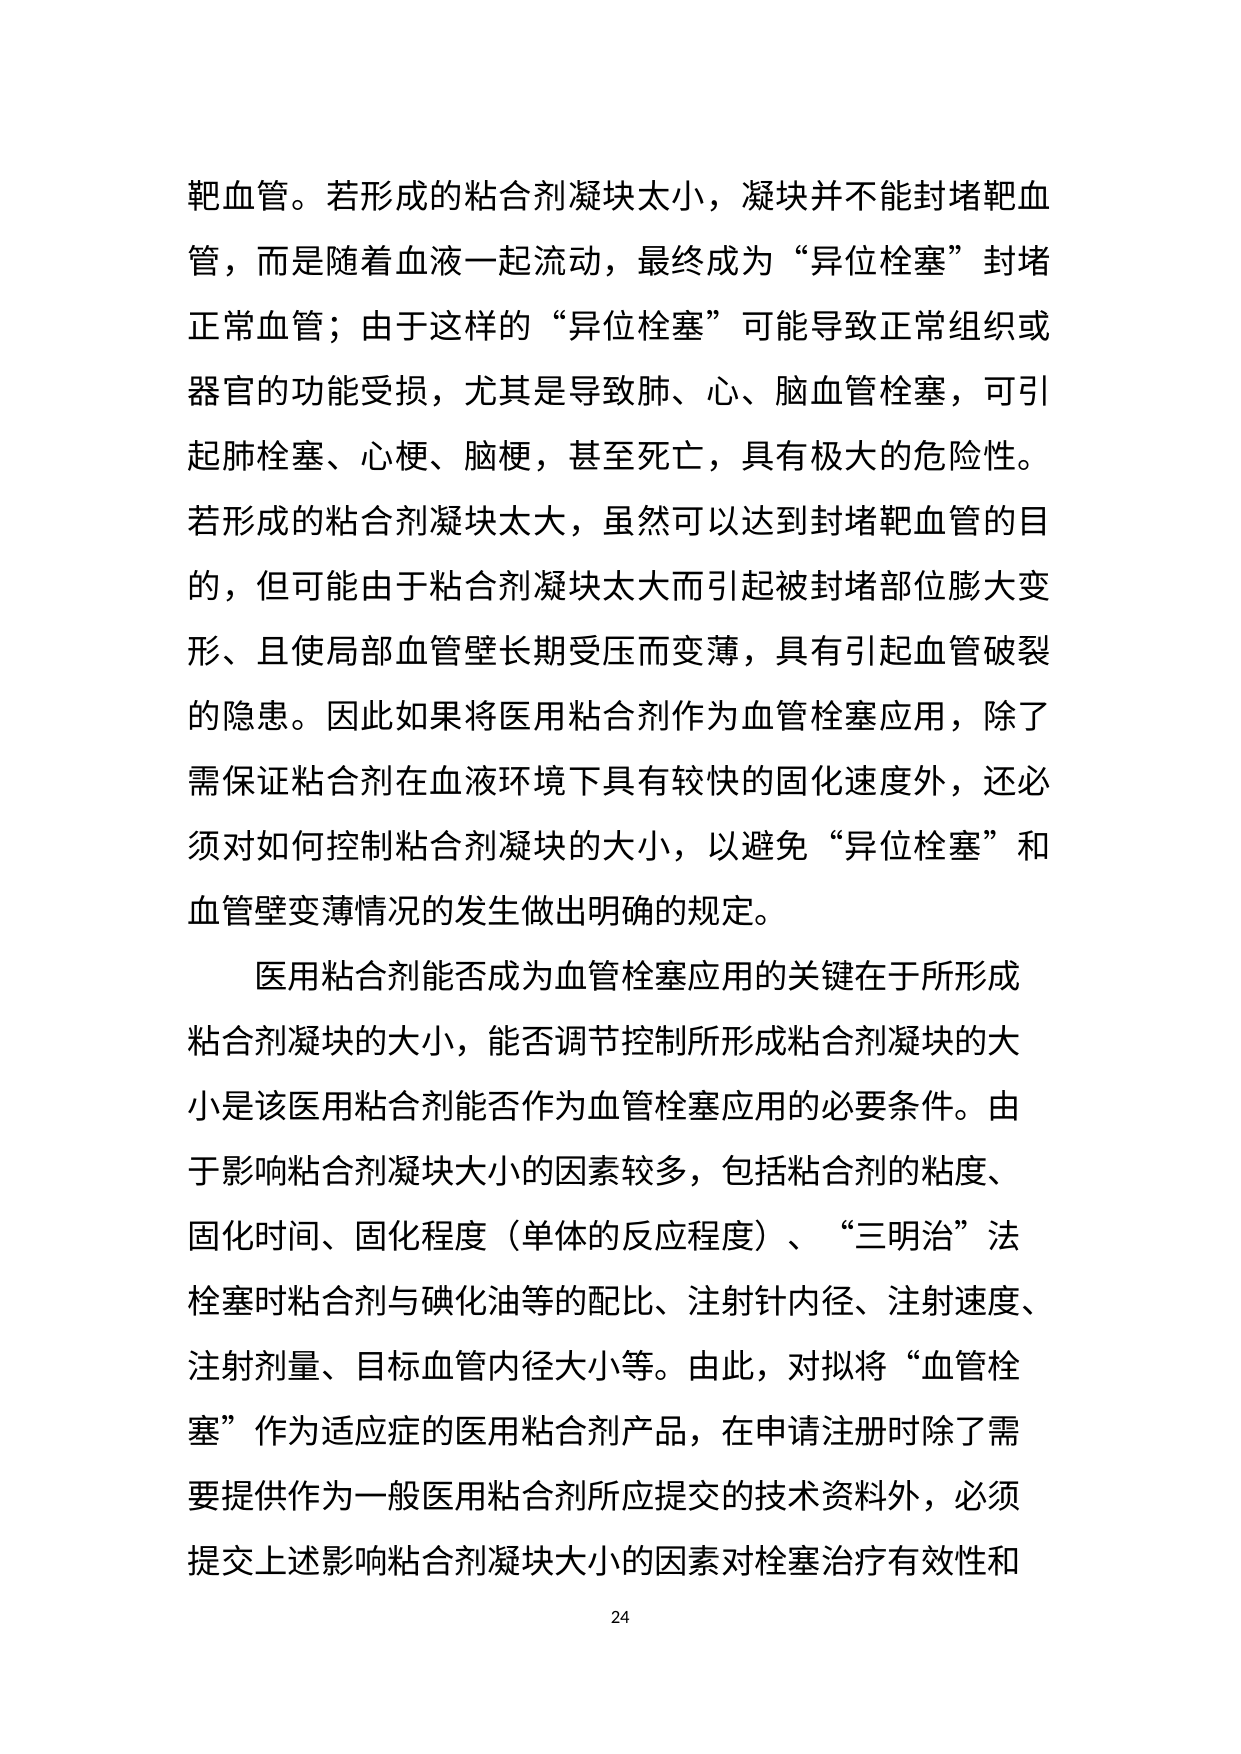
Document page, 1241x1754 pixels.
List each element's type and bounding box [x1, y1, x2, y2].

text [187, 942, 1053, 1592]
text [187, 162, 1053, 942]
